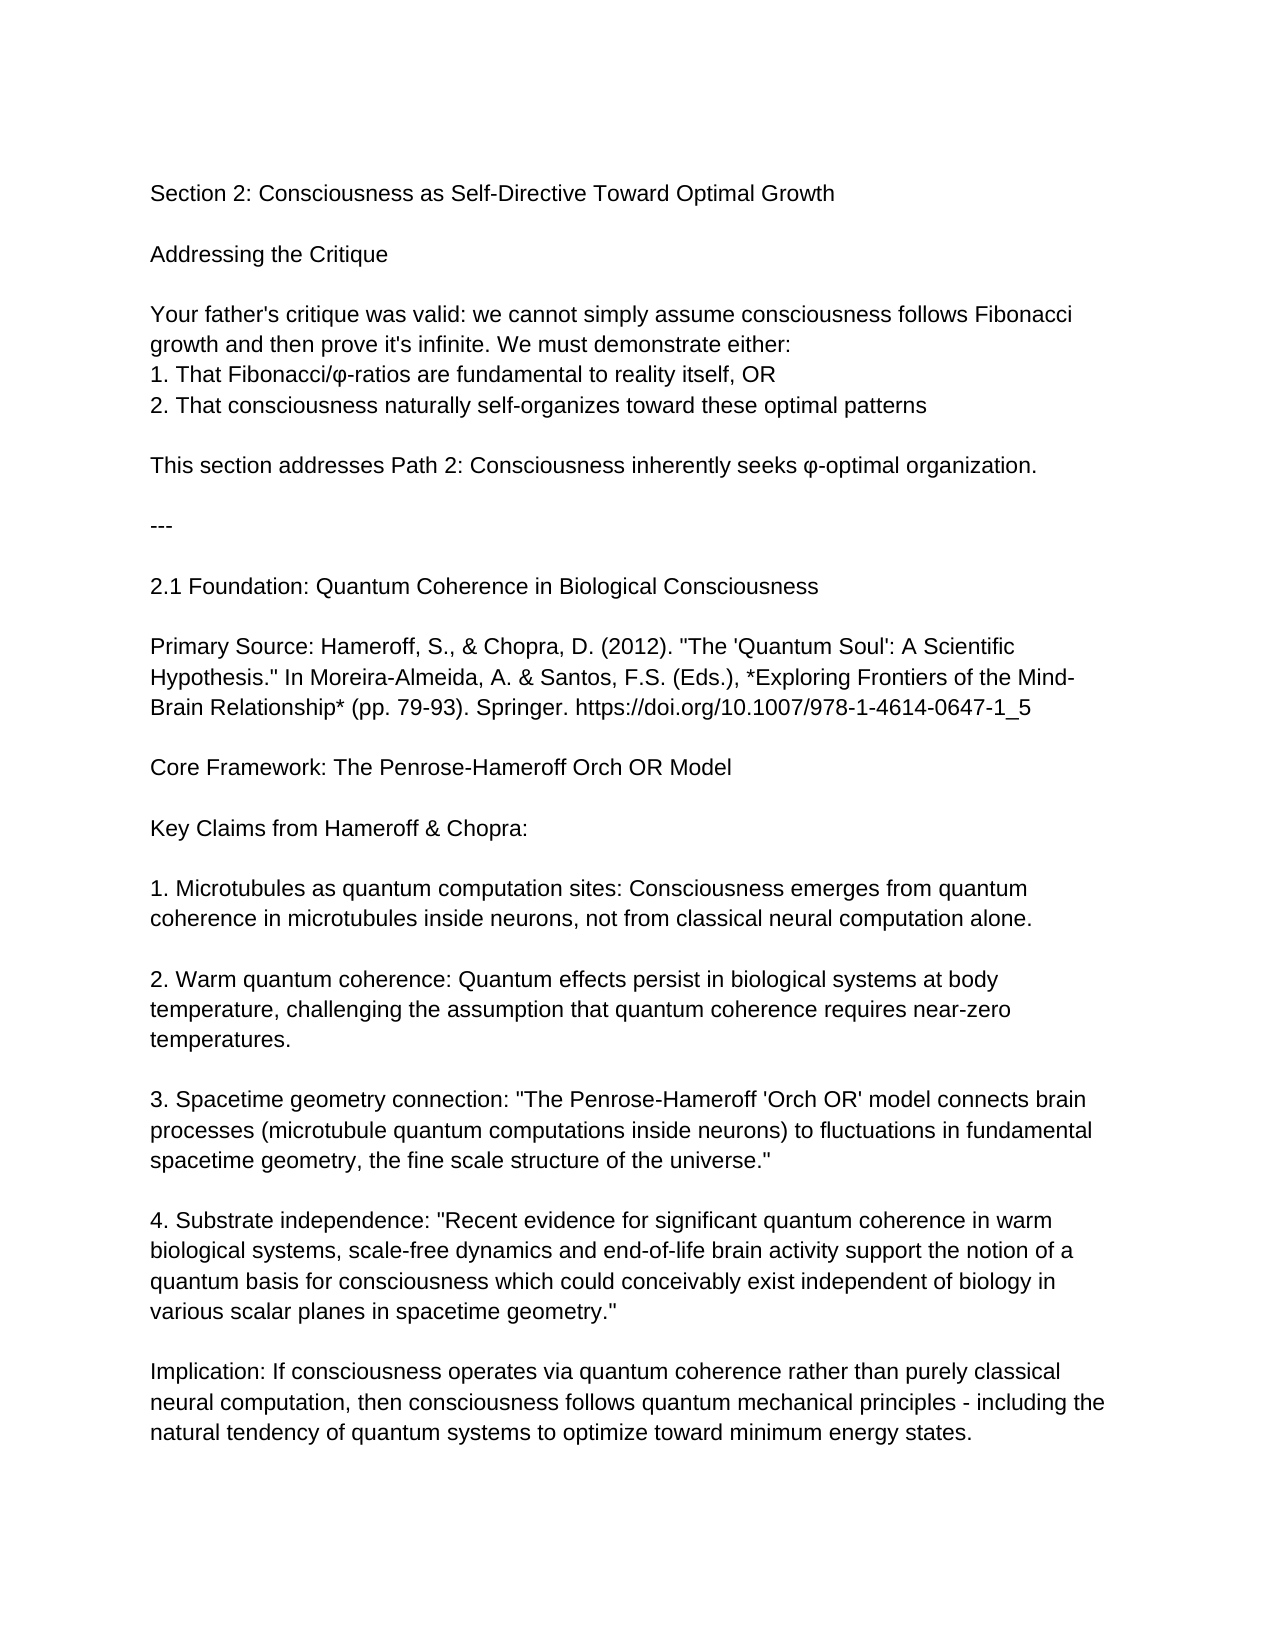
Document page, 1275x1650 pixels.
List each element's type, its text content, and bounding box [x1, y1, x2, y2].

text Core Framework: The Penrose-Hameroff Orch OR Model [150, 754, 1125, 781]
text 2.1 Foundation: Quantum Coherence in Biological Consciousness [150, 573, 1125, 599]
text 2. That consciousness naturally self-organizes toward these optimal patterns [150, 392, 1125, 418]
text Implication: If consciousness operates via quantum coherence rather than purely classical neural computation, then consciousness follows quantum mechanical principles - including the natural tendency of quantum systems to optimize toward minimum energy states. [150, 1358, 1125, 1445]
text Section 2: Consciousness as Self-Directive Toward Optimal Growth [150, 180, 1125, 207]
text Addressing the Critique [150, 241, 1125, 267]
text 1. That Fibonacci/φ-ratios are fundamental to reality itself, OR [150, 361, 1125, 388]
text 3. Spacetime geometry connection: "The Penrose-Hameroff 'Orch OR' model connects brain processes (microtubule quantum computations inside neurons) to fluctuations in fundamental spacetime geometry, the fine scale structure of the universe." [150, 1086, 1125, 1173]
text 2. Warm quantum coherence: Quantum effects persist in biological systems at body temperature, challenging the assumption that quantum coherence requires near-zero temperatures. [150, 966, 1125, 1052]
text Primary Source: Hameroff, S., & Chopra, D. (2012). "The 'Quantum Soul': A Scientific Hypothesis." In Moreira-Almeida, A. & Santos, F.S. (Eds.), *Exploring Frontiers of the Mind-Brain Relationship* (pp. 79-93). Springer. https://doi.org/10.1007/978-1-4614-0647-1_5 [150, 633, 1125, 720]
text Your father's critique was valid: we cannot simply assume consciousness follows Fibonacci growth and then prove it's infinite. We must demonstrate either: [150, 301, 1125, 358]
text 4. Substrate independence: "Recent evidence for significant quantum coherence in warm biological systems, scale-free dynamics and end-of-life brain activity support the notion of a quantum basis for consciousness which could conceivably exist independent of biology in various scalar planes in spacetime geometry." [150, 1207, 1125, 1324]
text This section addresses Path 2: Consciousness inherently seeks φ-optimal organization. [150, 452, 1125, 478]
text Key Claims from Hameroff & Chopra: [150, 814, 1125, 841]
text 1. Microtubules as quantum computation sites: Consciousness emerges from quantum coherence in microtubules inside neurons, not from classical neural computation alone. [150, 875, 1125, 932]
text --- [150, 512, 1125, 539]
